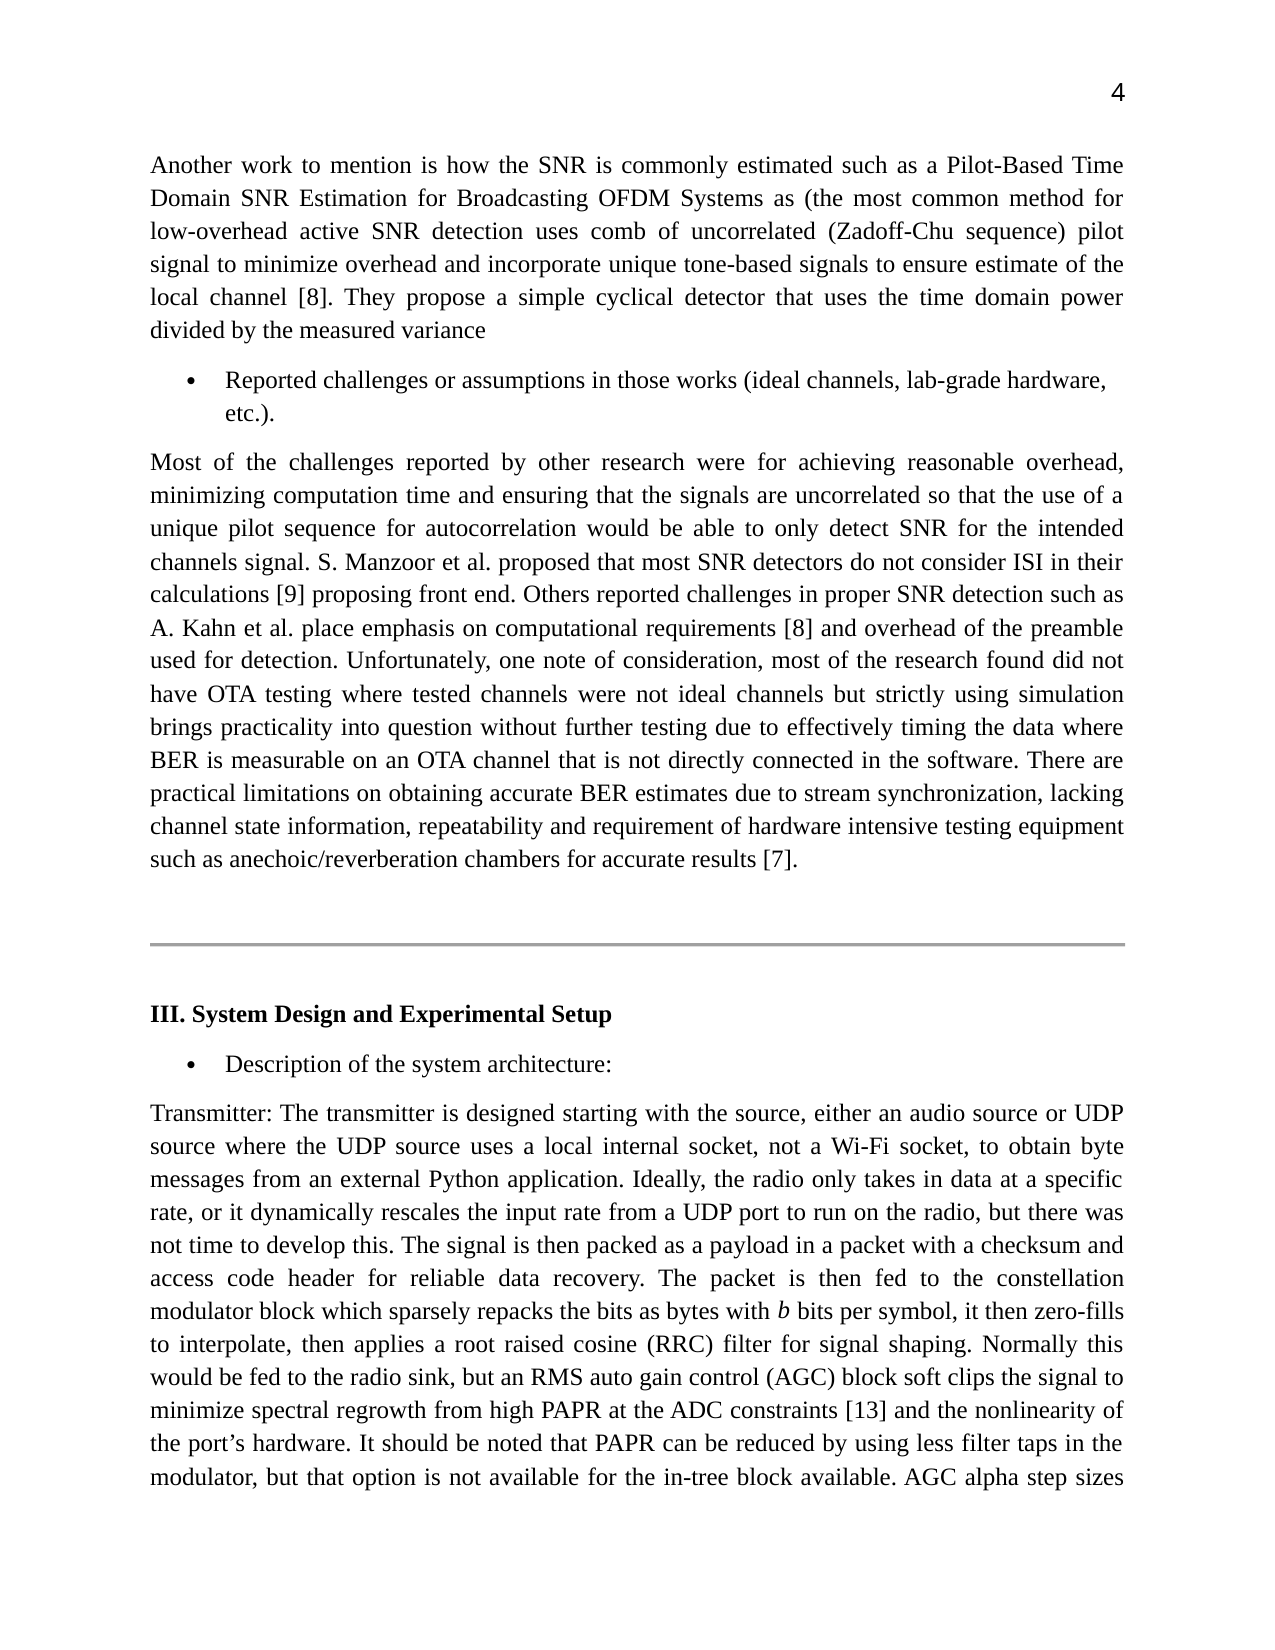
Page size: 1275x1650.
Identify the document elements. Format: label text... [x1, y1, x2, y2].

text Most of the challenges reported by other research were for achieving reasonable overhead, minimizing computation time and ensuring that the signals are uncorrelated so that the use of a unique pilot sequence for autocorrelation would be able to only detect SNR for the intended channels signal. S. Manzoor et al. proposed that most SNR detectors do not consider ISI in their calculations [9] proposing front end. Others reported challenges in proper SNR detection such as A. Kahn et al. place emphasis on computational requirements [8] and overhead of the preamble used for detection. Unfortunately, one note of consideration, most of the research found did not have OTA testing where tested channels were not ideal channels but strictly using simulation brings practicality into question without further testing due to effectively timing the data where BER is measurable on an OTA channel that is not directly connected in the software. There are practical limitations on obtaining accurate BER estimates due to stream synchronization, lacking channel state information, repeatability and requirement of hardware intensive testing equipment such as anechoic/reverberation chambers for accurate results [7]. [150, 447, 1125, 872]
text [150, 1098, 1125, 1490]
list Description of the system architecture: [187, 1049, 1125, 1077]
text III. System Design and Experimental Setup [150, 999, 1125, 1028]
list Reported challenges or assumptions in those works (ideal channels, lab-grade hardware, etc.). [187, 365, 1125, 427]
text Another work to mention is how the SNR is commonly estimated such as a Pilot-Based Time Domain SNR Estimation for Broadcasting OFDM Systems as (the most common method for low-overhead active SNR detection uses comb of uncorrelated (Zadoff-Chu sequence) pilot signal to minimize overhead and incorporate unique tone-based signals to ensure estimate of the local channel [8]. They propose a simple cyclical detector that uses the time domain power divided by the measured variance [150, 150, 1125, 344]
